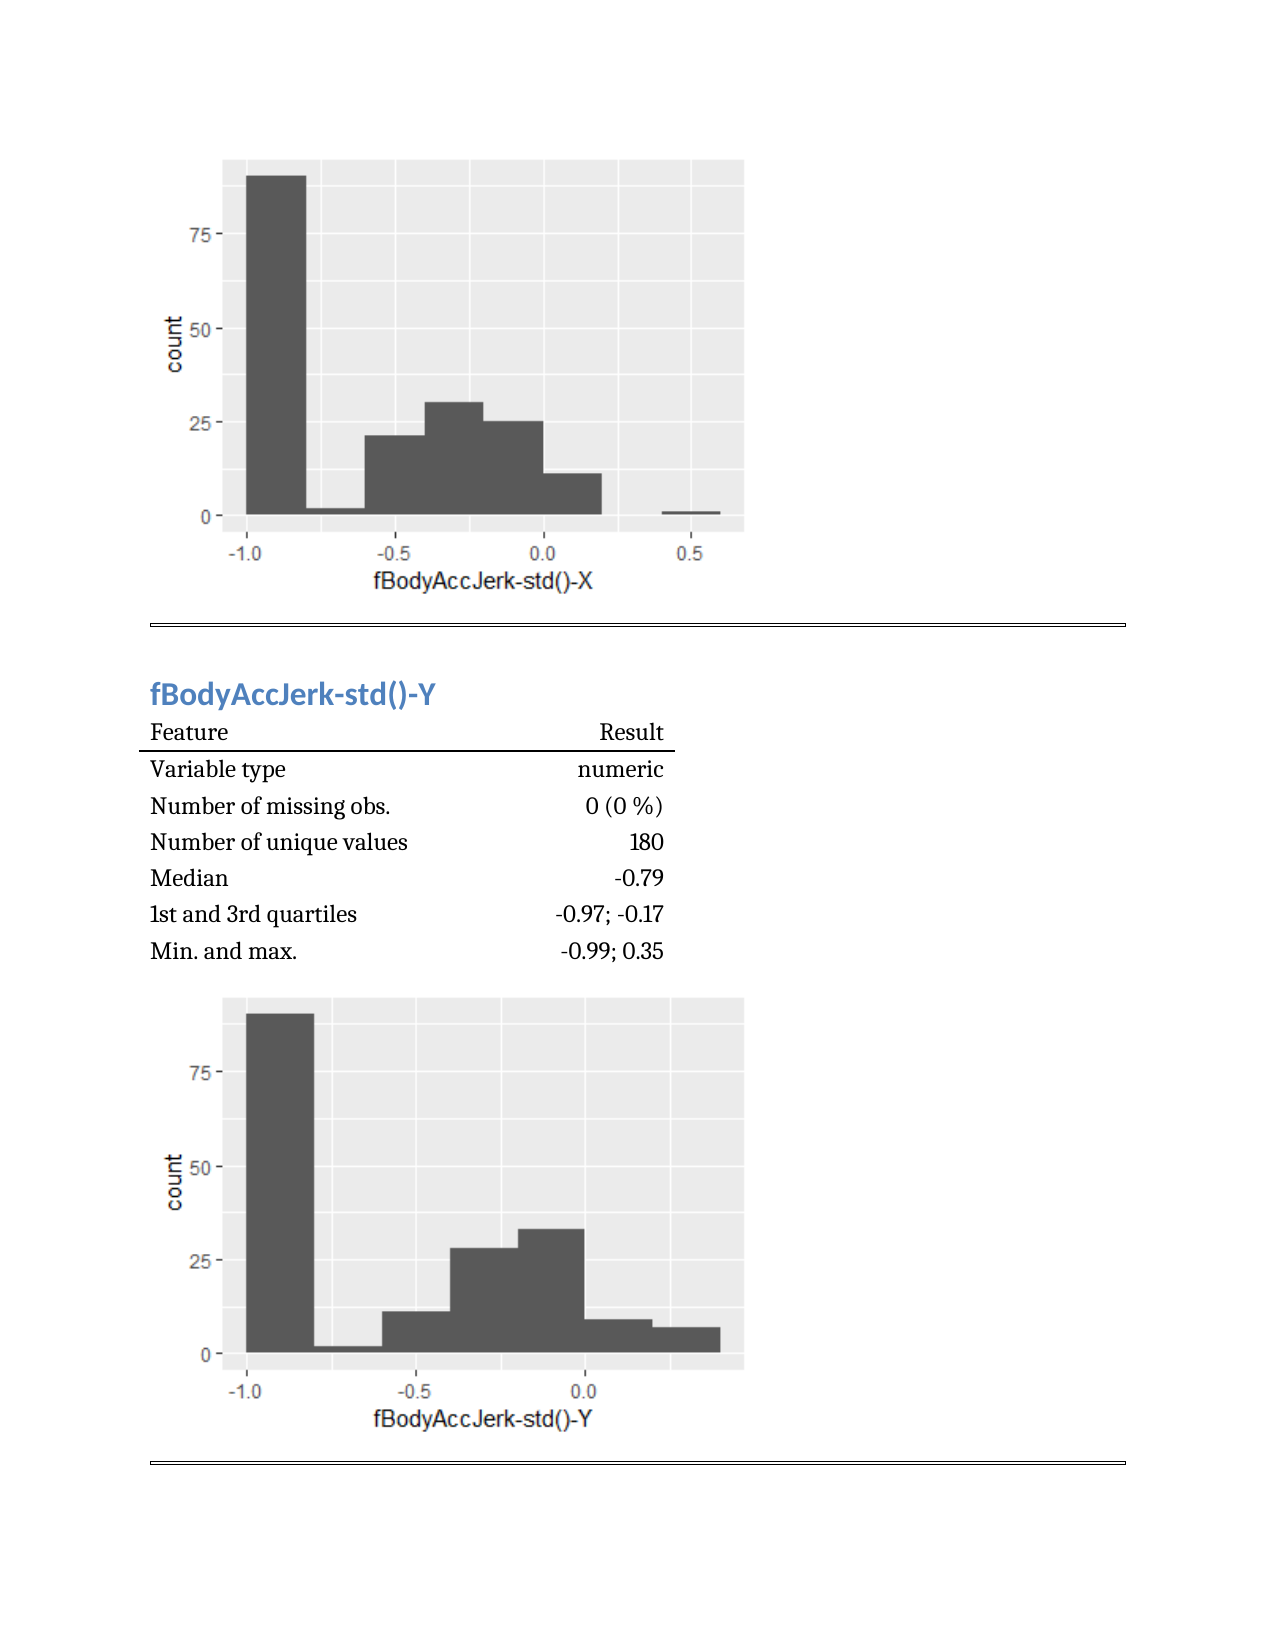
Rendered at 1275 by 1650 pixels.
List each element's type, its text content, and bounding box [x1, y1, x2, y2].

table_header Result [497, 714, 675, 750]
table_cell Median [139, 860, 497, 897]
table_cell -0.97; -0.17 [497, 897, 675, 933]
subtitle fBodyAccJerk-std()-Y [150, 673, 1125, 714]
table_cell 1st and 3rd quartiles [139, 897, 497, 933]
picture [150, 987, 757, 1443]
table_cell numeric [497, 752, 675, 788]
table_cell Min. and max. [139, 933, 497, 969]
table_cell -0.79 [497, 860, 675, 897]
picture [150, 150, 757, 605]
table_cell Number of unique values [139, 824, 497, 860]
table_cell 0 (0 %) [497, 788, 675, 824]
table_cell 180 [497, 824, 675, 860]
table_header Feature [139, 714, 497, 750]
table_cell -0.99; 0.35 [497, 933, 675, 969]
table_cell Variable type [139, 752, 497, 788]
table_cell Number of missing obs. [139, 788, 497, 824]
